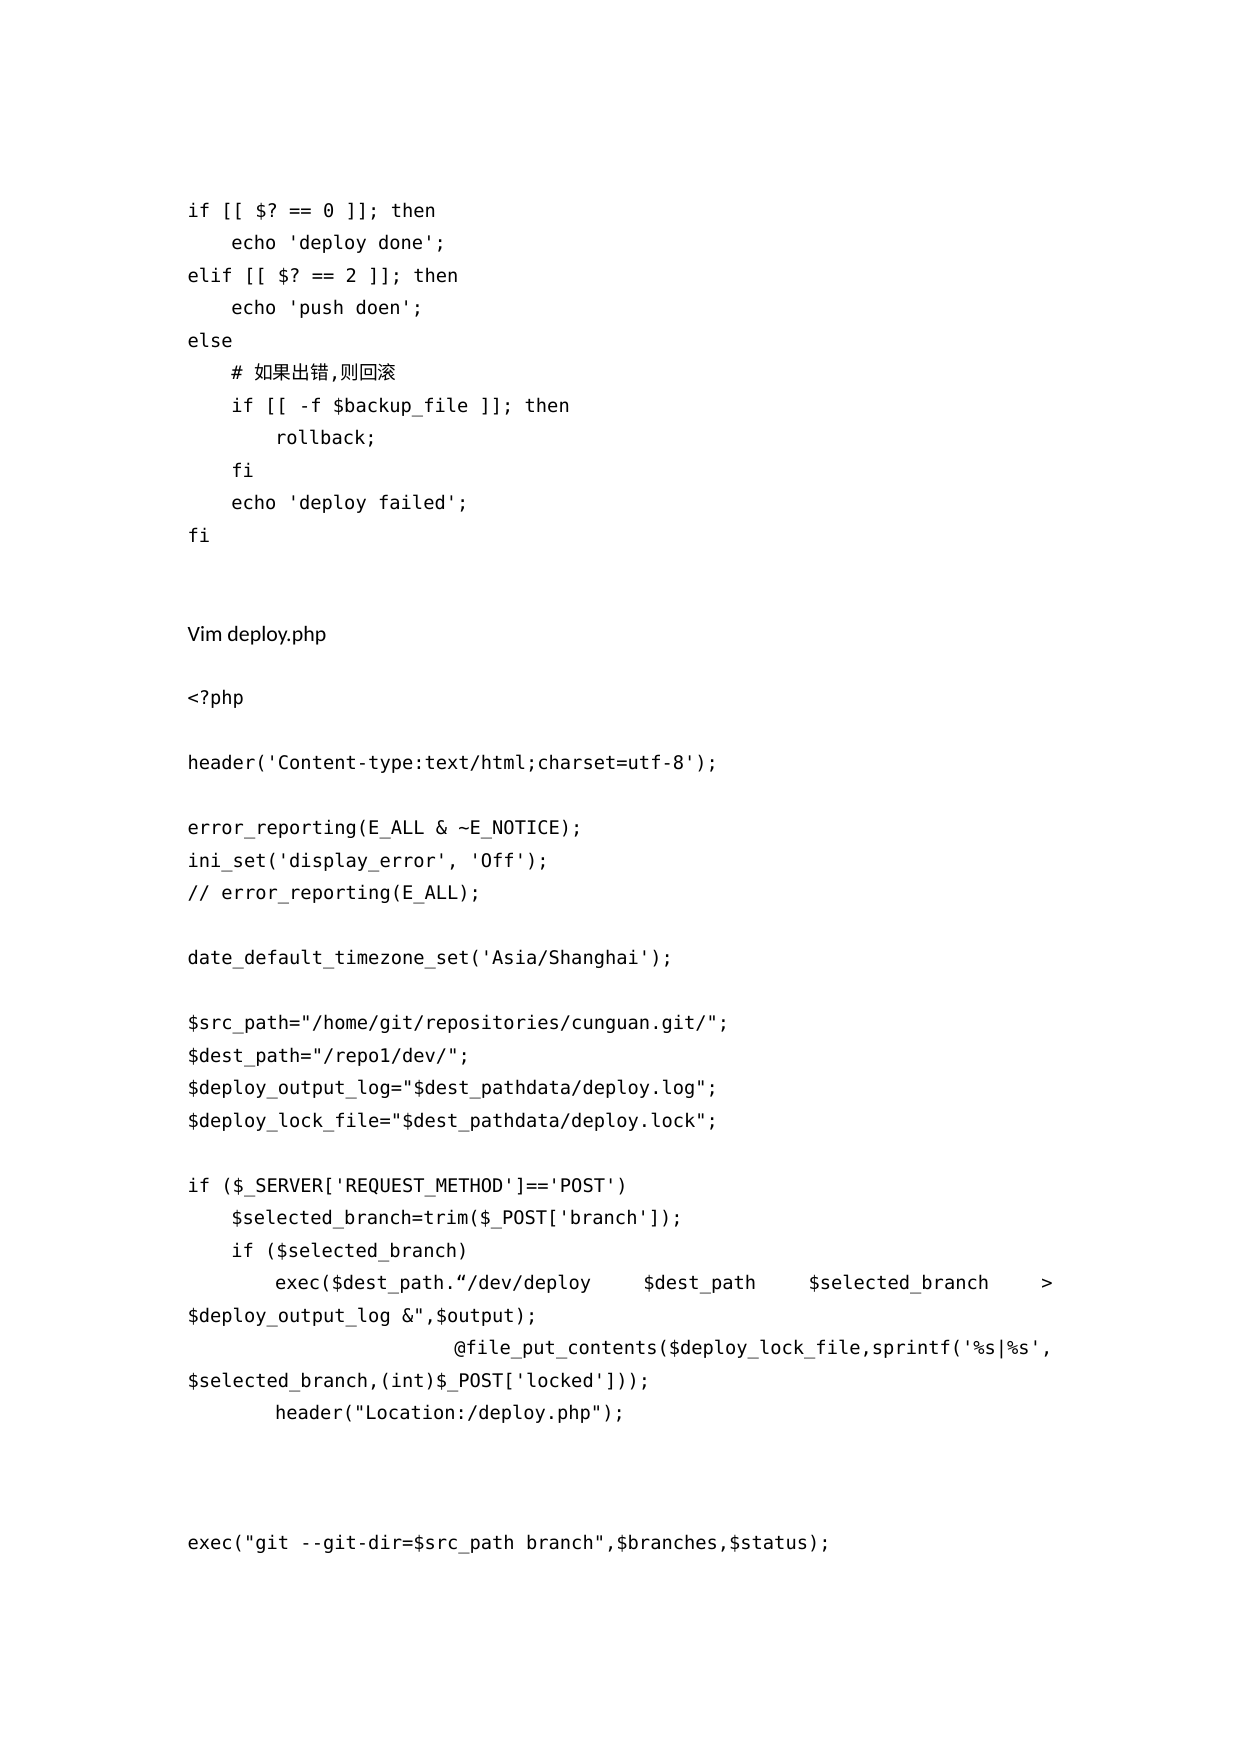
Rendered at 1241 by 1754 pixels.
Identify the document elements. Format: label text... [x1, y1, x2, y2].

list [187, 162, 1053, 552]
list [187, 682, 1053, 1559]
list Vim deploy.php [187, 617, 1053, 649]
